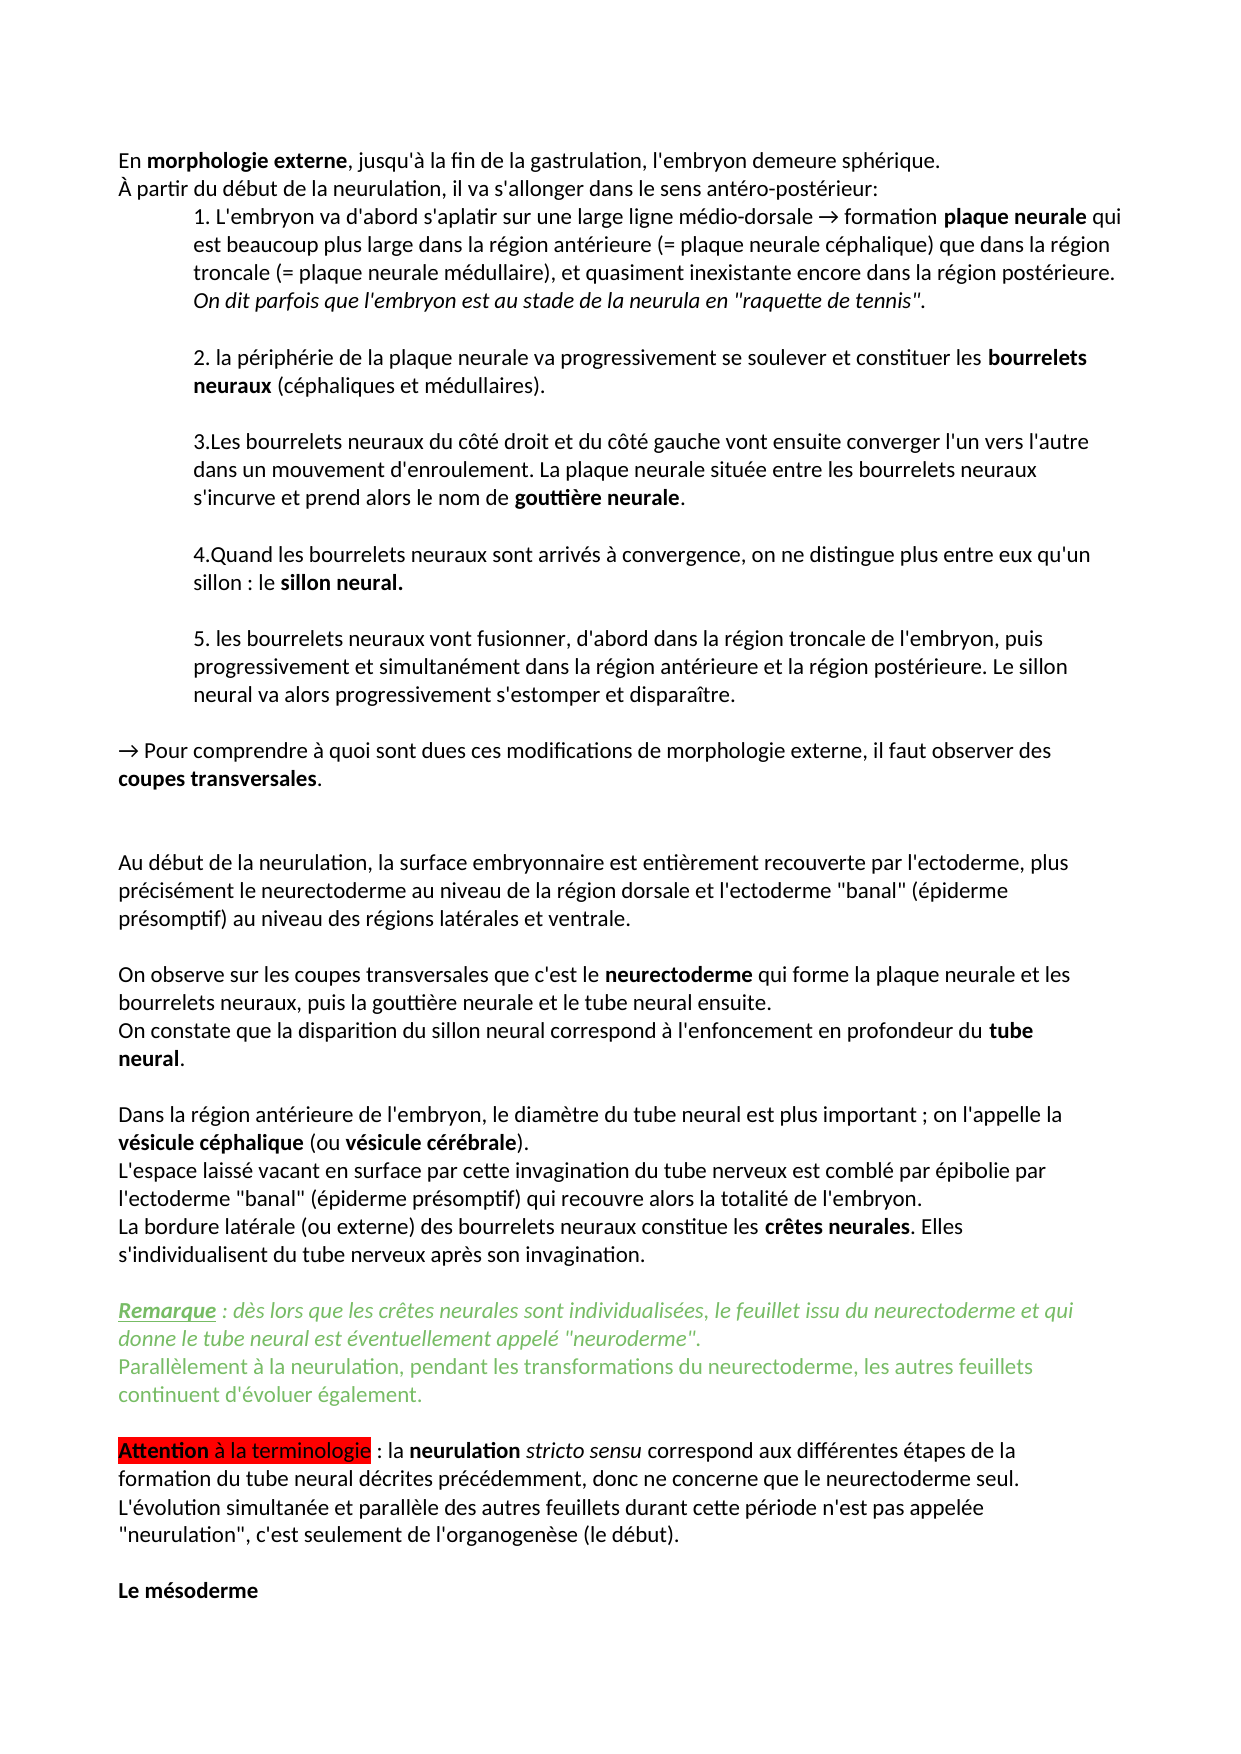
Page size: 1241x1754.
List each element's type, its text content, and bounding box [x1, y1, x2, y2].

text 4.Quand les bourrelets neuraux sont arrivés à convergence, on ne distingue plus entre eux qu'un sillon : le sillon neural. [118, 540, 1122, 596]
text vésicule céphalique (ou vésicule cérébrale). [118, 1128, 1122, 1156]
text On constate que la disparition du sillon neural correspond à l'enfoncement en profondeur du tube [118, 1016, 1122, 1044]
text Dans la région antérieure de l'embryon, le diamètre du tube neural est plus important ; on l'appelle la [118, 1100, 1122, 1128]
text continuent d'évoluer également. [118, 1381, 1122, 1408]
text précisément le neurectoderme au niveau de la région dorsale et l'ectoderme "banal" (épiderme [118, 876, 1122, 904]
text On dit parfois que l'embryon est au stade de la neurula en "raquette de tennis". [118, 286, 1122, 314]
text 2. la périphérie de la plaque neurale va progressivement se soulever et constituer les bourrelets [118, 343, 1122, 371]
text 3.Les bourrelets neuraux du côté droit et du côté gauche vont ensuite converger l'un vers l'autre dans un mouvement d'enroulement. La plaque neurale située entre les bourrelets neuraux s'incurve et prend alors le nom de gouttière neurale. [118, 427, 1122, 511]
text progressivement et simultanément dans la région antérieure et la région postérieure. Le sillon neural va alors progressivement s'estomper et disparaître. [118, 652, 1122, 708]
text Attention à la terminologie : la neurulation stricto sensu correspond aux différentes étapes de la [371, 1437, 1122, 1464]
text formation du tube neural décrites précédemment, donc ne concerne que le neurectoderme seul. [118, 1464, 1122, 1493]
text En morphologie externe, jusqu'à la fin de la gastrulation, l'embryon demeure sphérique. [118, 146, 1122, 174]
text neural. [118, 1044, 1122, 1072]
text donne le tube neural est éventuellement appelé "neuroderme". [118, 1324, 1122, 1352]
text présomptif) au niveau des régions latérales et ventrale. [118, 904, 1122, 932]
text La bordure latérale (ou externe) des bourrelets neuraux constitue les crêtes neurales. Elles [118, 1212, 1122, 1240]
text On observe sur les coupes transversales que c'est le neurectoderme qui forme la plaque neurale et les [118, 960, 1122, 988]
text s'individualisent du tube nerveux après son invagination. [118, 1240, 1122, 1268]
text 1. L'embryon va d'abord s'aplatir sur une large ligne médio-dorsale → formation plaque neurale qui est beaucoup plus large dans la région antérieure (= plaque neurale céphalique) que dans la région troncale (= plaque neurale médullaire), et quasiment inexistante encore dans la région postérieure. [118, 202, 1122, 286]
text bourrelets neuraux, puis la gouttière neurale et le tube neural ensuite. [118, 988, 1122, 1016]
text Au début de la neurulation, la surface embryonnaire est entièrement recouverte par l'ectoderme, plus [118, 848, 1122, 876]
text "neurulation", c'est seulement de l'organogenèse (le début). [118, 1521, 1122, 1549]
text Parallèlement à la neurulation, pendant les transformations du neurectoderme, les autres feuillets [118, 1352, 1122, 1381]
text Remarque : dès lors que les crêtes neurales sont individualisées, le feuillet issu du neurectoderme et qui [118, 1296, 1122, 1324]
text L'espace laissé vacant en surface par cette invagination du tube nerveux est comblé par épibolie par [118, 1156, 1122, 1184]
text neuraux (céphaliques et médullaires). [118, 371, 1122, 399]
text → Pour comprendre à quoi sont dues ces modifications de morphologie externe, il faut observer des [118, 736, 1122, 764]
text coupes transversales. [118, 764, 1122, 792]
text Le mésoderme [118, 1577, 1122, 1605]
text l'ectoderme "banal" (épiderme présomptif) qui recouvre alors la totalité de l'embryon. [118, 1184, 1122, 1212]
text 5. les bourrelets neuraux vont fusionner, d'abord dans la région troncale de l'embryon, puis [118, 624, 1122, 652]
text L'évolution simultanée et parallèle des autres feuillets durant cette période n'est pas appelée [118, 1493, 1122, 1521]
text À partir du début de la neurulation, il va s'allonger dans le sens antéro-postérieur: [118, 174, 1122, 202]
